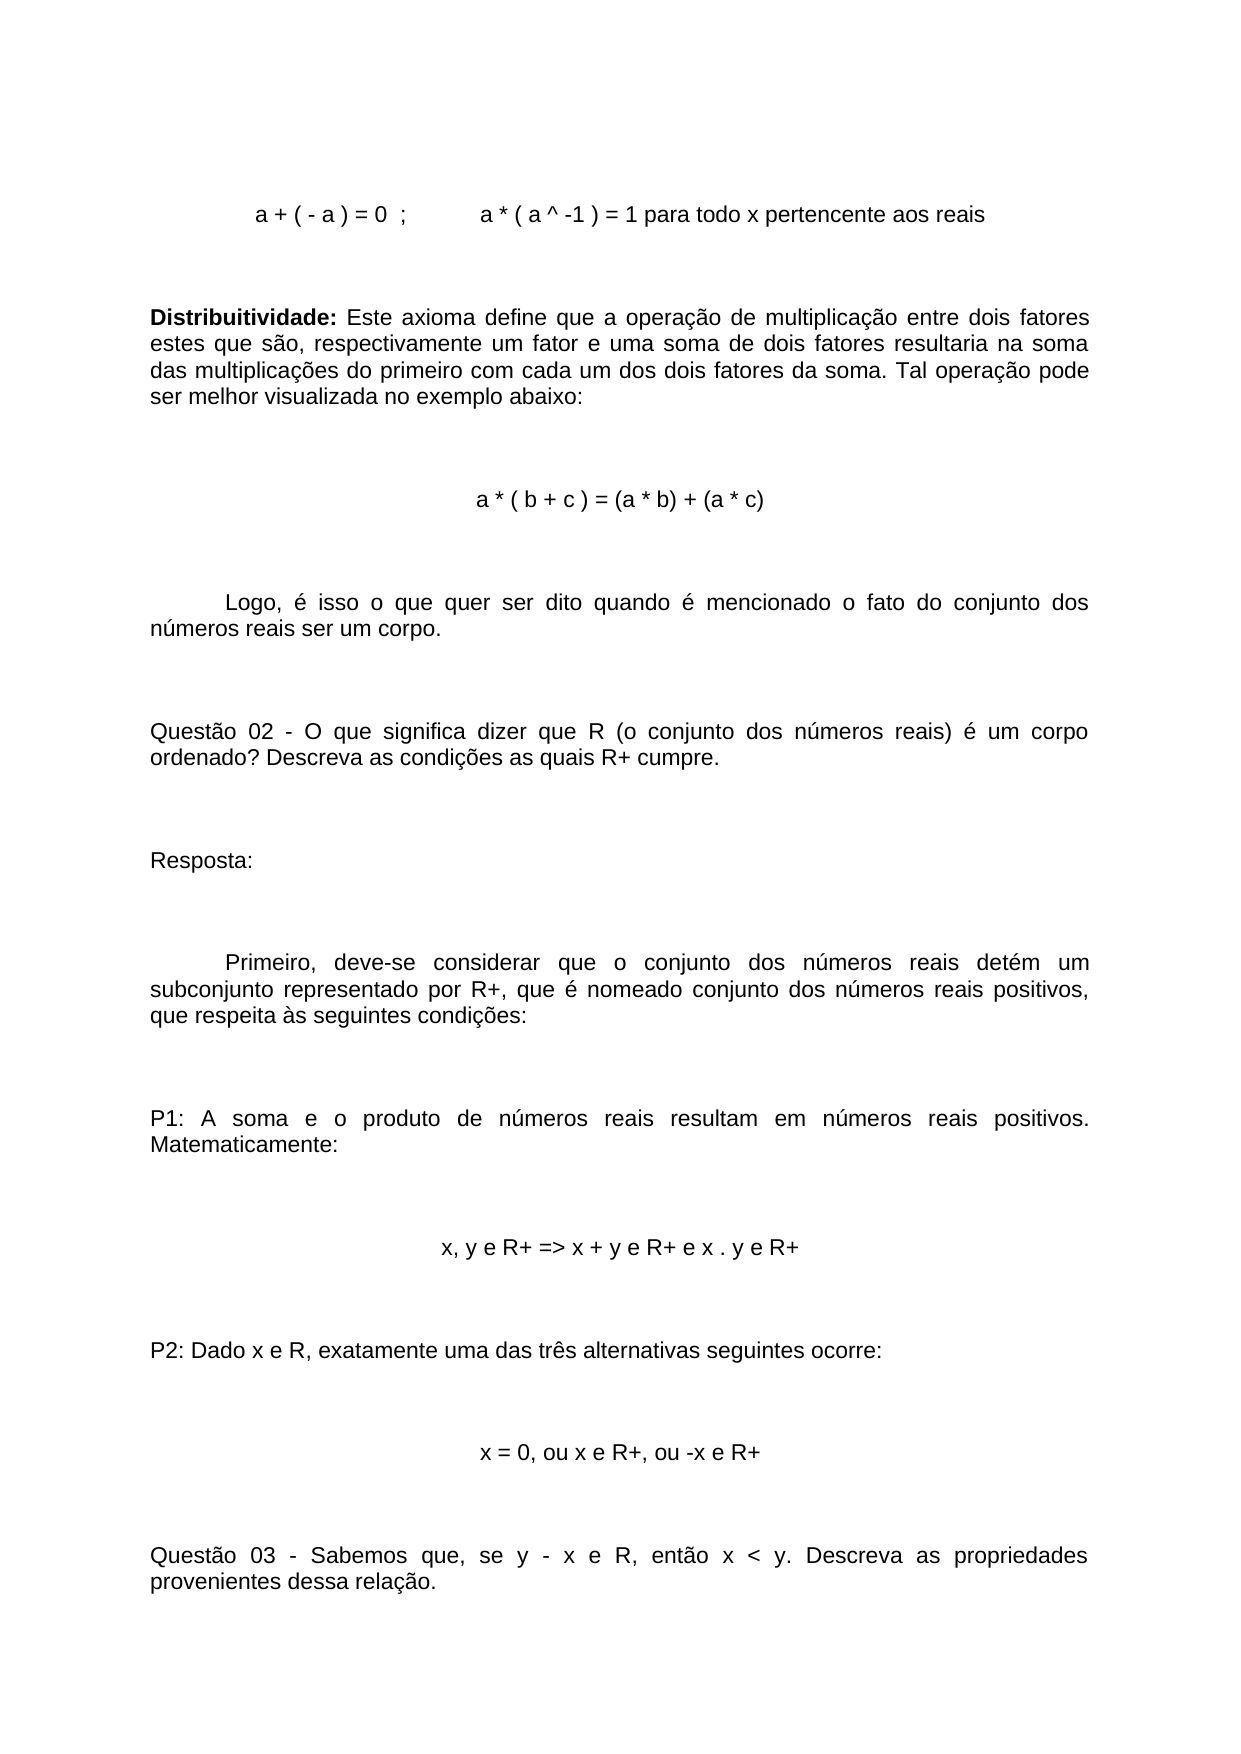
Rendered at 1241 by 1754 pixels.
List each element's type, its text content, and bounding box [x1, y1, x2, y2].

text Questão 02 - O que significa dizer que R (o conjunto dos números reais) é um corpo ordenado? Descreva as condições as quais R+ cumpre. [150, 718, 1090, 770]
text x = 0, ou x e R+, ou -x e R+ [150, 1439, 1090, 1466]
text Resposta: [150, 847, 1090, 873]
text x, y e R+ => x + y e R+ e x . y e R+ [150, 1234, 1090, 1260]
text P1: A soma e o produto de números reais resultam em números reais positivos. Matematicamente: [150, 1105, 1090, 1157]
text Primeiro, deve-se considerar que o conjunto dos números reais detém um subconjunto representado por R+, que é nomeado conjunto dos números reais positivos, que respeita às seguintes condições: [150, 949, 1090, 1028]
text P2: Dado x e R, exatamente uma das três alternativas seguintes ocorre: [150, 1337, 1090, 1363]
text a * ( b + c ) = (a * b) + (a * c) [150, 486, 1090, 512]
text Distribuitividade: Este axioma define que a operação de multiplicação entre dois fatores estes que são, respectivamente um fator e uma soma de dois fatores resultaria na soma das multiplicações do primeiro com cada um dos dois fatores da soma. Tal operação pode ser melhor visualizada no exemplo abaixo: [150, 304, 1090, 409]
text Logo, é isso o que quer ser dito quando é mencionado o fato do conjunto dos números reais ser um corpo. [150, 588, 1090, 641]
text Questão 03 - Sabemos que, se y - x e R, então x < y. Descreva as propriedades provenientes dessa relação. [150, 1542, 1090, 1595]
text a + ( - a ) = 0 ; a * ( a ^ -1 ) = 1 para todo x pertencente aos reais [150, 201, 1090, 228]
